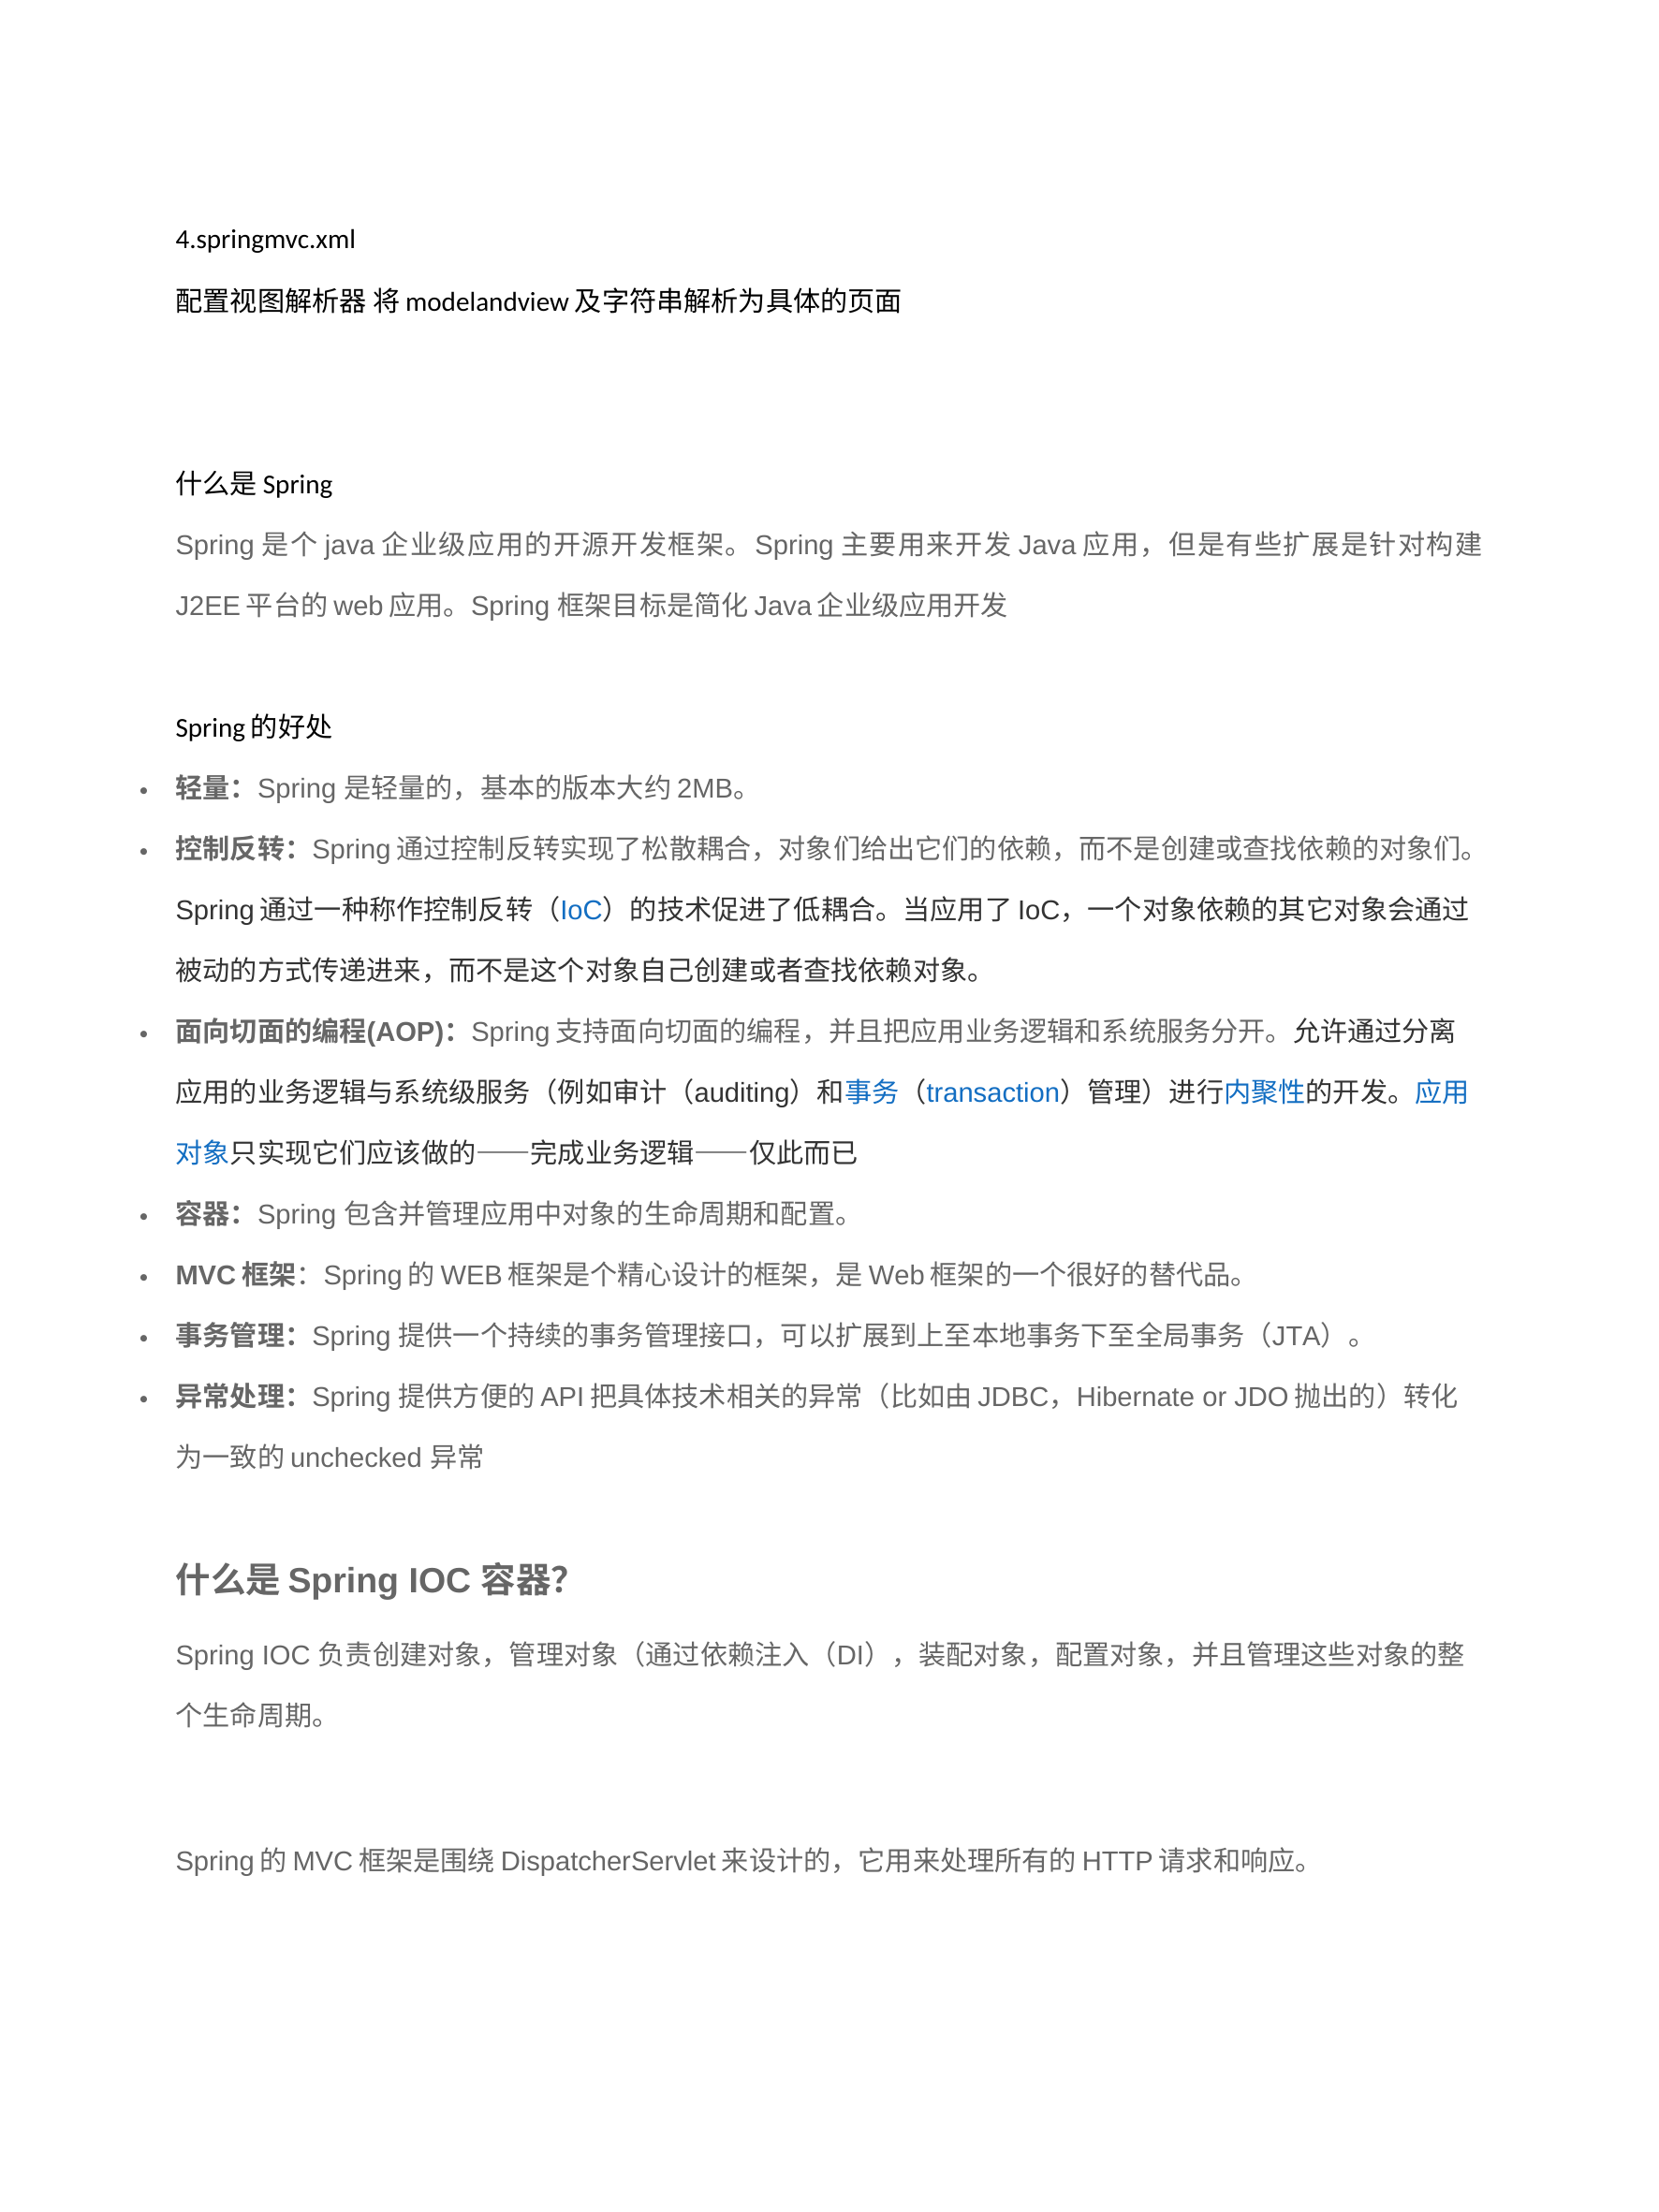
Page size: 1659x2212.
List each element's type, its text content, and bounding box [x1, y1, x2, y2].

list 控制反转：Spring通过控制反转实现了松散耦合，对象们给出它们的依赖，而不是创建或查找依赖的对象们。Spring通过一种称作控制反转（IoC）的技术促进了低耦合。当应用了IoC，一个对象依赖的其它对象会通过被动的方式传递进来，而不是这个对象自己创建或者查找依赖对象。 [140, 816, 1484, 999]
text 4.springmvc.xml [175, 208, 1484, 269]
list 容器：Spring 包含并管理应用中对象的生命周期和配置。 [140, 1181, 1484, 1242]
text 什么是Spring IOC 容器？ [175, 1546, 1484, 1607]
text 配置视图解析器 将modelandview及字符串解析为具体的页面 [175, 269, 1484, 330]
text Spring 是个java企业级应用的开源开发框架。Spring主要用来开发Java应用，但是有些扩展是针对构建J2EE平台的web应用。Spring 框架目标是简化Java企业级应用开发 [175, 512, 1484, 634]
text Spring的好处 [175, 695, 1484, 755]
list MVC框架：Spring的WEB框架是个精心设计的框架，是Web框架的一个很好的替代品。 [140, 1242, 1484, 1303]
list 轻量：Spring 是轻量的，基本的版本大约2MB。 [140, 755, 1484, 816]
list 异常处理：Spring 提供方便的API把具体技术相关的异常（比如由JDBC，Hibernate or JDO抛出的）转化为一致的unchecked 异常 [140, 1364, 1484, 1486]
list 事务管理：Spring 提供一个持续的事务管理接口，可以扩展到上至本地事务下至全局事务（JTA）。 [140, 1303, 1484, 1364]
text 什么是Spring [175, 451, 1484, 512]
text Spring IOC 负责创建对象，管理对象（通过依赖注入（DI），装配对象，配置对象，并且管理这些对象的整个生命周期。 [175, 1622, 1484, 1744]
list 面向切面的编程(AOP)：Spring支持面向切面的编程，并且把应用业务逻辑和系统服务分开。允许通过分离应用的业务逻辑与系统级服务（例如审计（auditing）和事务（transaction）管理）进行内聚性的开发。应用对象只实现它们应该做的——完成业务逻辑——仅此而已 [140, 999, 1484, 1181]
text Spring的MVC框架是围绕DispatcherServlet来设计的，它用来处理所有的HTTP请求和响应。 [175, 1828, 1484, 1889]
